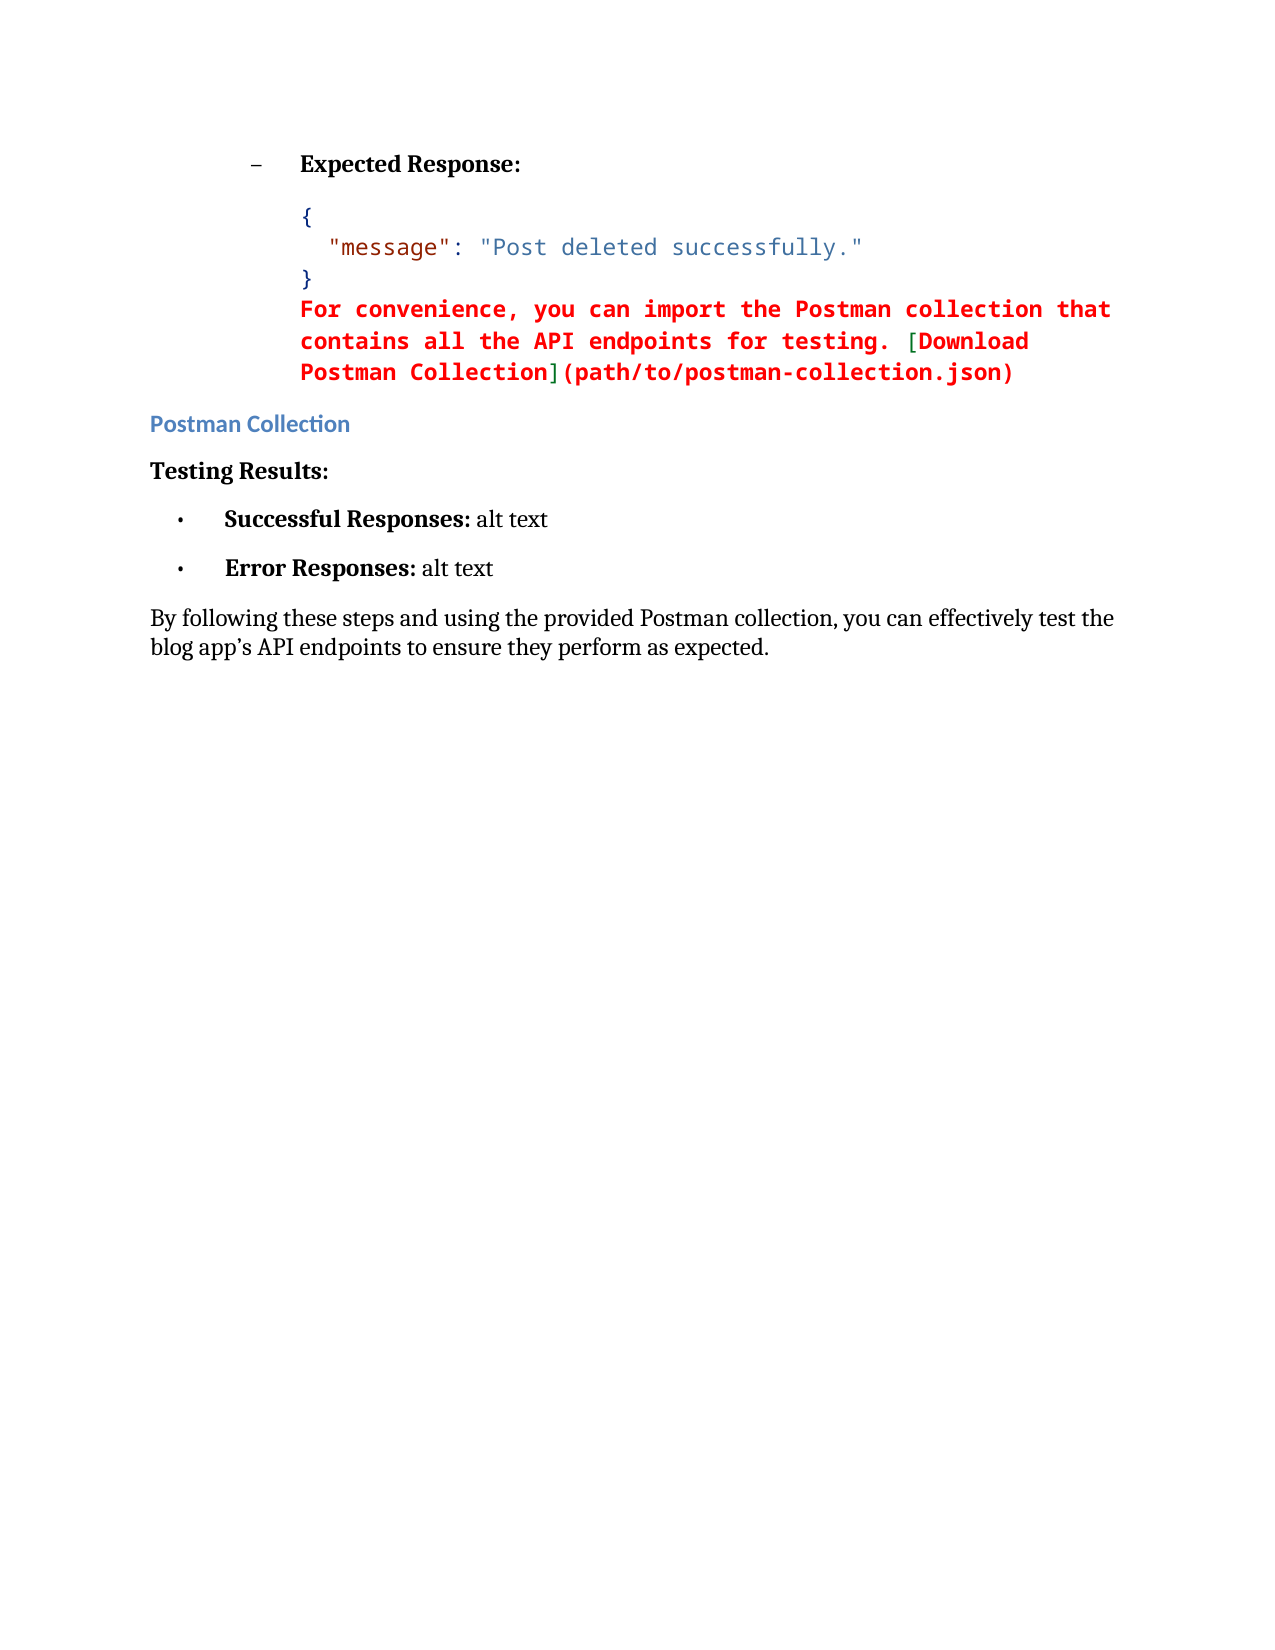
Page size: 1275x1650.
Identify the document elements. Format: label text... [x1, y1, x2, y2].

list Expected Response: [250, 150, 1125, 179]
subtitle Postman Collection [150, 408, 1125, 438]
list { "message": "Post deleted successfully." } For convenience, you can import the Postman collection that contains all the API endpoints for testing. [Download Postman Collection](path/to/postman-collection.json) [250, 199, 1125, 387]
list Successful Responses: alt text [175, 505, 1125, 533]
text By following these steps and using the provided Postman collection, you can effectively test the blog app’s API endpoints to ensure they perform as expected. [150, 604, 1125, 661]
text Testing Results: [150, 457, 1125, 486]
list Error Responses: alt text [175, 554, 1125, 583]
